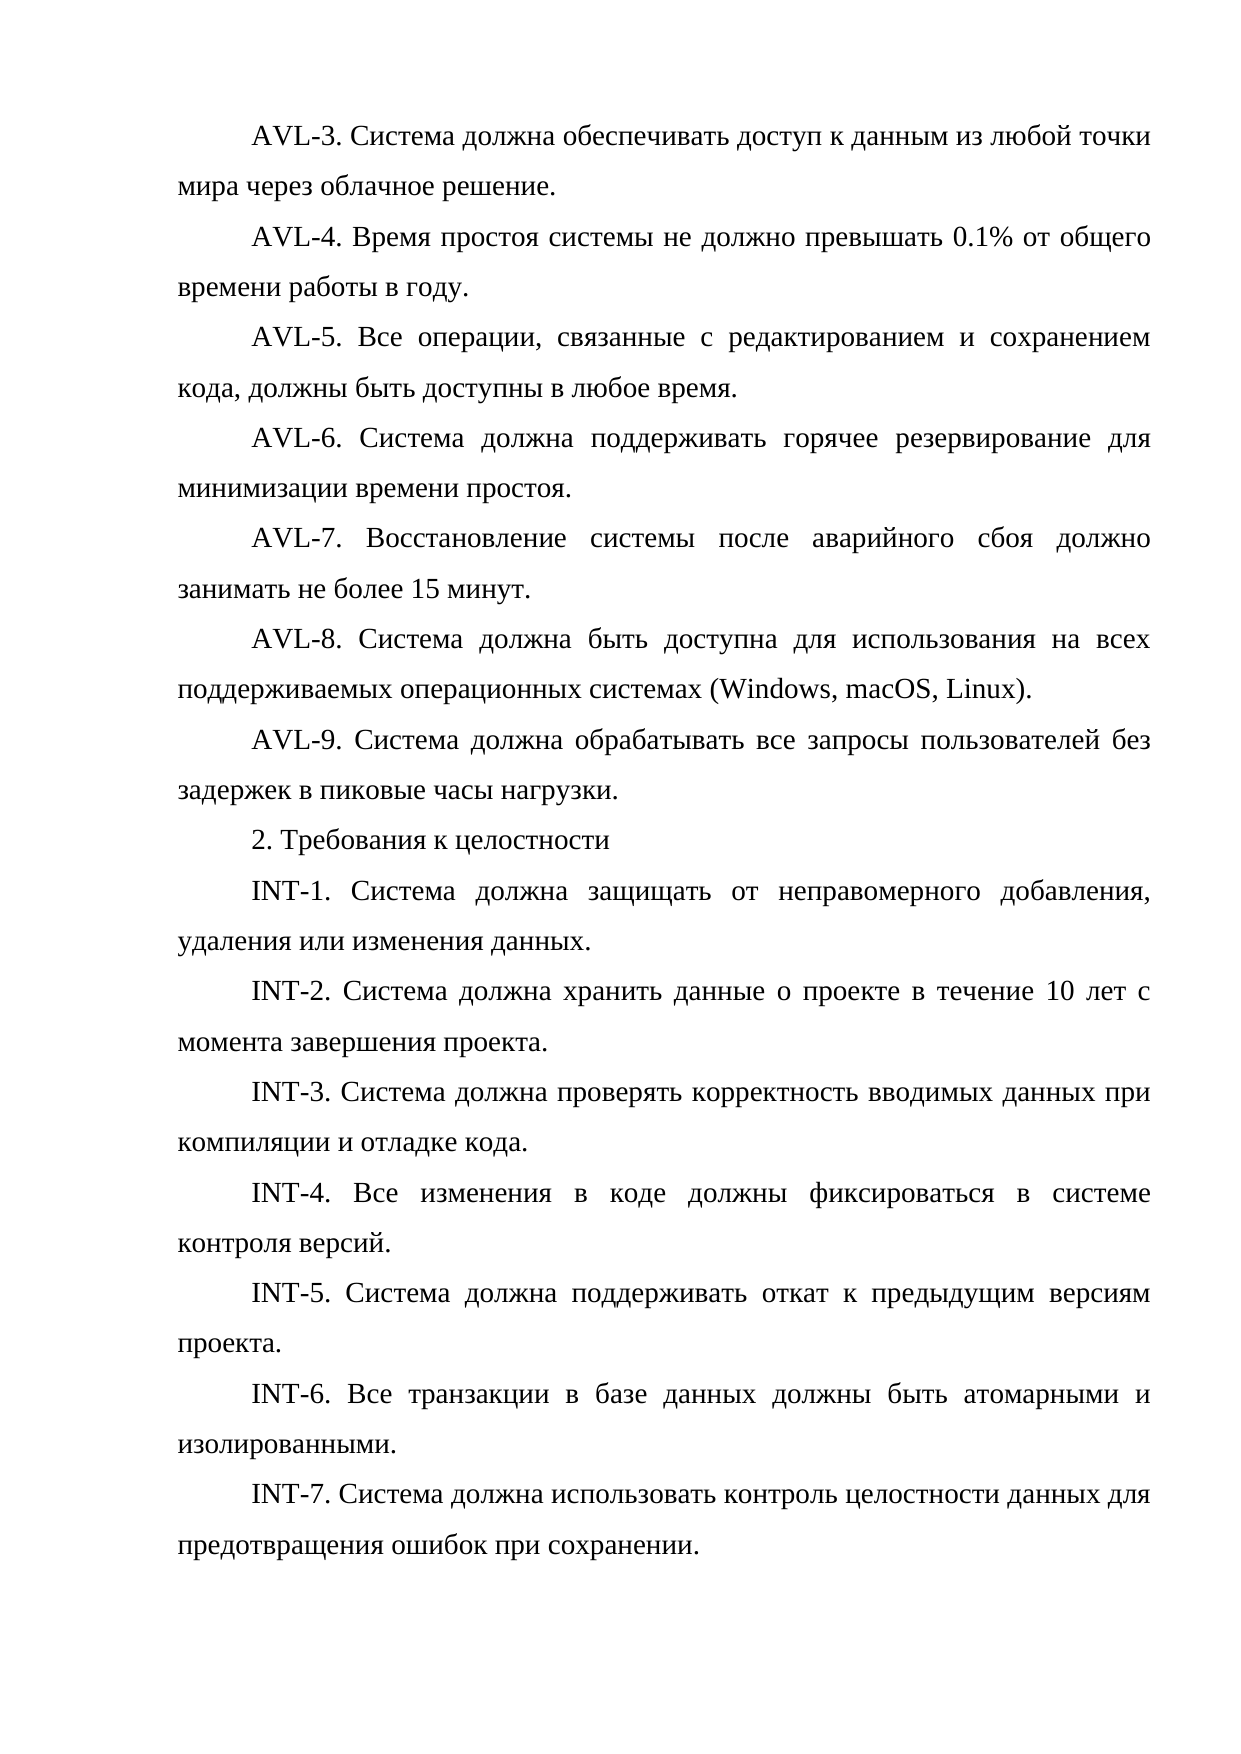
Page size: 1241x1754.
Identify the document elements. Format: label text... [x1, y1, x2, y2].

text INT-4. Все изменения в коде должны фиксироваться в системе контроля версий. [177, 1175, 1152, 1258]
text AVL-8. Система должна быть доступна для использования на всех поддерживаемых операционных системах (Windows, macOS, Linux). [177, 621, 1152, 705]
text INT-1. Система должна защищать от неправомерного добавления, удаления или изменения данных. [177, 873, 1152, 957]
text INT-7. Система должна использовать контроль целостности данных для предотвращения ошибок при сохранении. [177, 1477, 1152, 1560]
text INT-5. Система должна поддерживать откат к предыдущим версиям проекта. [177, 1275, 1152, 1359]
text AVL-6. Система должна поддерживать горячее резервирование для минимизации времени простоя. [177, 420, 1152, 504]
text AVL-4. Время простоя системы не должно превышать 0.1% от общего времени работы в году. [177, 219, 1152, 303]
text INT-2. Система должна хранить данные о проекте в течение 10 лет с момента завершения проекта. [177, 973, 1152, 1057]
text AVL-9. Система должна обрабатывать все запросы пользователей без задержек в пиковые часы нагрузки. [177, 722, 1152, 806]
text AVL-3. Система должна обеспечивать доступ к данным из любой точки мира через облачное решение. [177, 118, 1152, 202]
text 2. Требования к целостности [177, 822, 1152, 856]
text AVL-5. Все операции, связанные с редактированием и сохранением кода, должны быть доступны в любое время. [177, 319, 1152, 403]
text INT-6. Все транзакции в базе данных должны быть атомарными и изолированными. [177, 1376, 1152, 1460]
text INT-3. Система должна проверять корректность вводимых данных при компиляции и отладке кода. [177, 1074, 1152, 1158]
text AVL-7. Восстановление системы после аварийного сбоя должно занимать не более 15 минут. [177, 521, 1152, 604]
